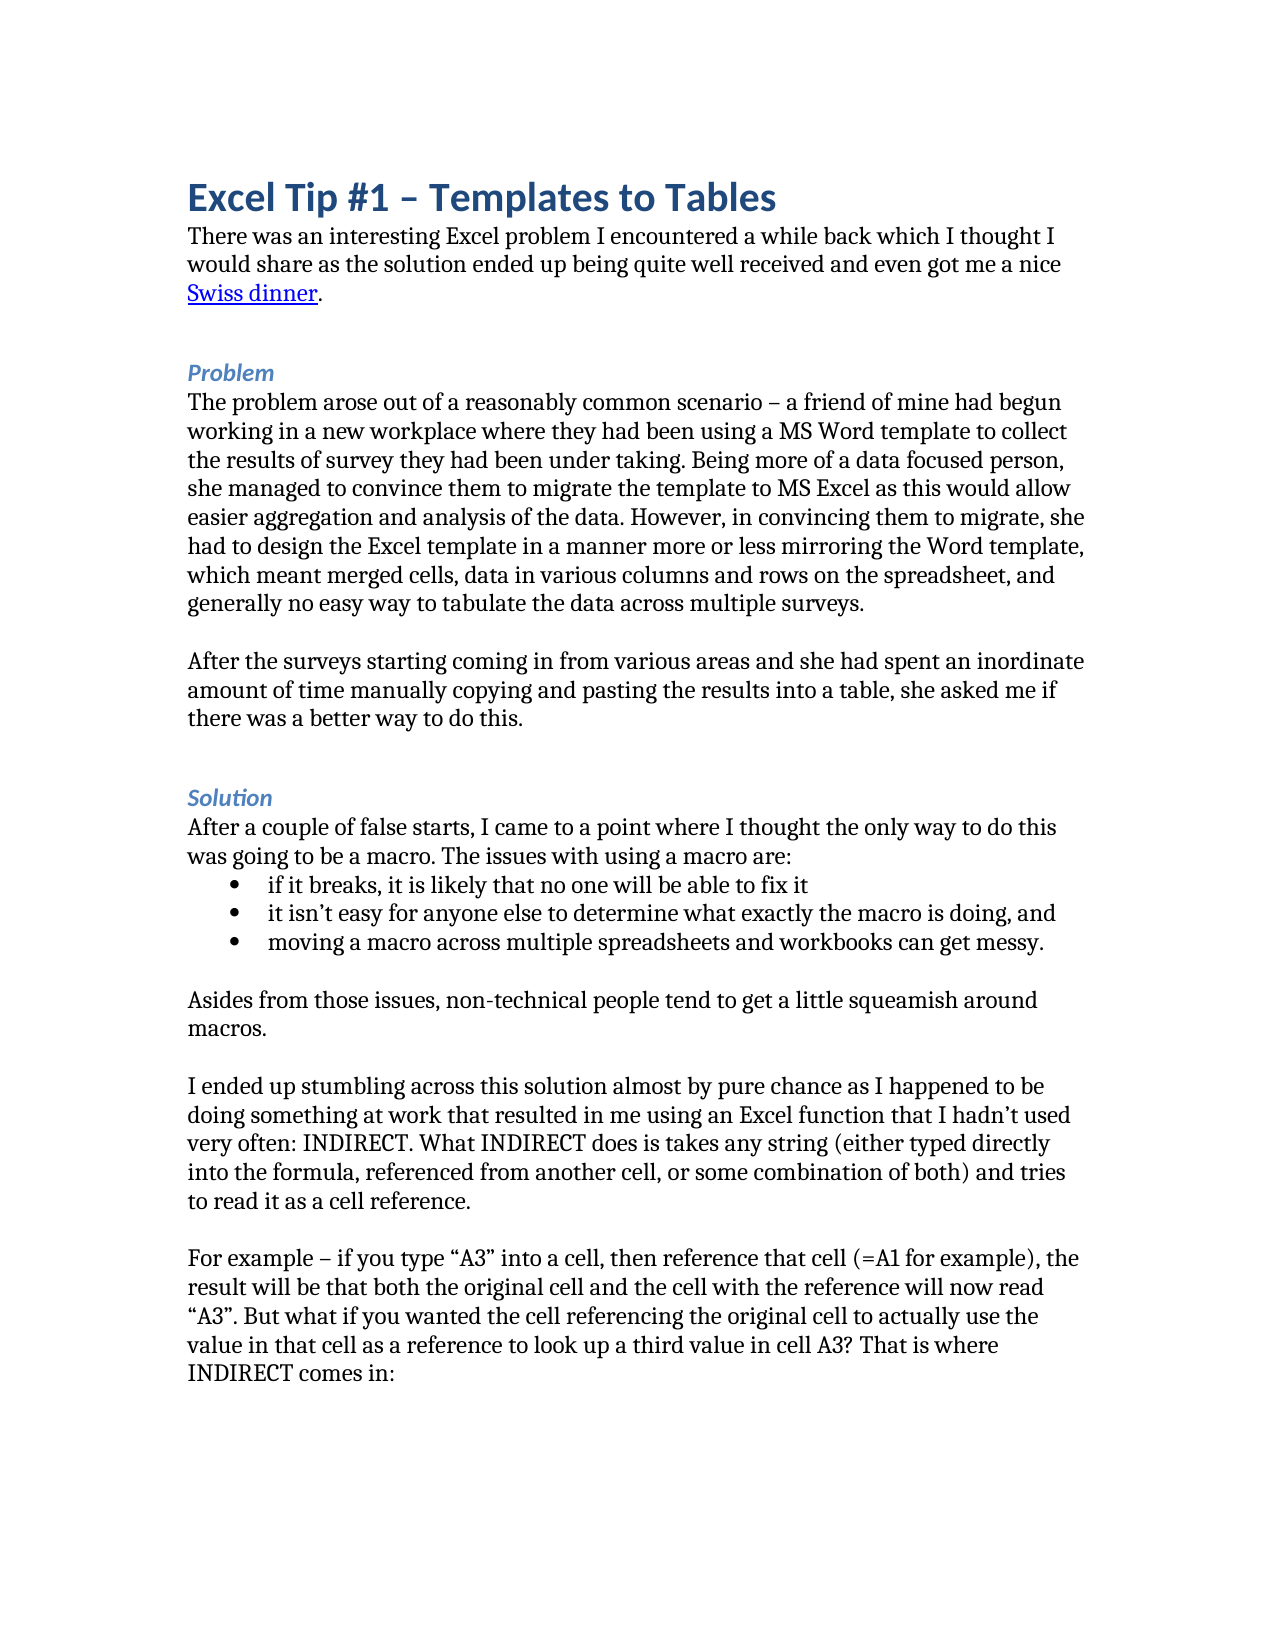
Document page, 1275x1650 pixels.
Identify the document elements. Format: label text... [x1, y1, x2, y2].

subtitle Excel Tip #1 – Templates to Tables [187, 171, 1087, 222]
text There was an interesting Excel problem I encountered a while back which I thought I would share as the solution ended up being quite well received and even got me a nice Swiss dinner. [187, 222, 1087, 308]
text The problem arose out of a reasonably common scenario – a friend of mine had begun working in a new workplace where they had been using a MS Word template to collect the results of survey they had been under taking. Being more of a data focused person, she managed to convince them to migrate the template to MS Excel as this would allow easier aggregation and analysis of the data. However, in convincing them to migrate, she had to design the Excel template in a manner more or less mirroring the Word template, which meant merged cells, data in various columns and rows on the spreadsheet, and generally no easy way to tabulate the data across multiple surveys. [187, 388, 1087, 618]
list if it breaks, it is likely that no one will be able to fix it [230, 871, 1087, 899]
text I ended up stumbling across this solution almost by pure chance as I happened to be doing something at work that resulted in me using an Excel function that I hadn’t used very often: INDIRECT. What INDIRECT does is takes any string (either typed directly into the formula, referenced from another cell, or some combination of both) and tries to read it as a cell reference. [187, 1072, 1087, 1216]
subtitle Solution [187, 783, 1087, 813]
list it isn’t easy for anyone else to determine what exactly the macro is doing, and [230, 899, 1087, 928]
text For example – if you type “A3” into a cell, then reference that cell (=A1 for example), the result will be that both the original cell and the cell with the reference will now read “A3”. But what if you wanted the cell referencing the original cell to actually use the value in that cell as a reference to look up a third value in cell A3? That is where INDIRECT comes in: [187, 1244, 1087, 1388]
text Asides from those issues, non-technical people tend to get a little squeamish around macros. [187, 986, 1087, 1043]
subtitle Problem [187, 357, 1087, 388]
list moving a macro across multiple spreadsheets and workbooks can get messy. [230, 928, 1087, 957]
text After the surveys starting coming in from various areas and she had spent an inordinate amount of time manually copying and pasting the results into a table, she asked me if there was a better way to do this. [187, 647, 1087, 733]
text After a couple of false starts, I came to a point where I thought the only way to do this was going to be a macro. The issues with using a macro are: [187, 813, 1087, 871]
